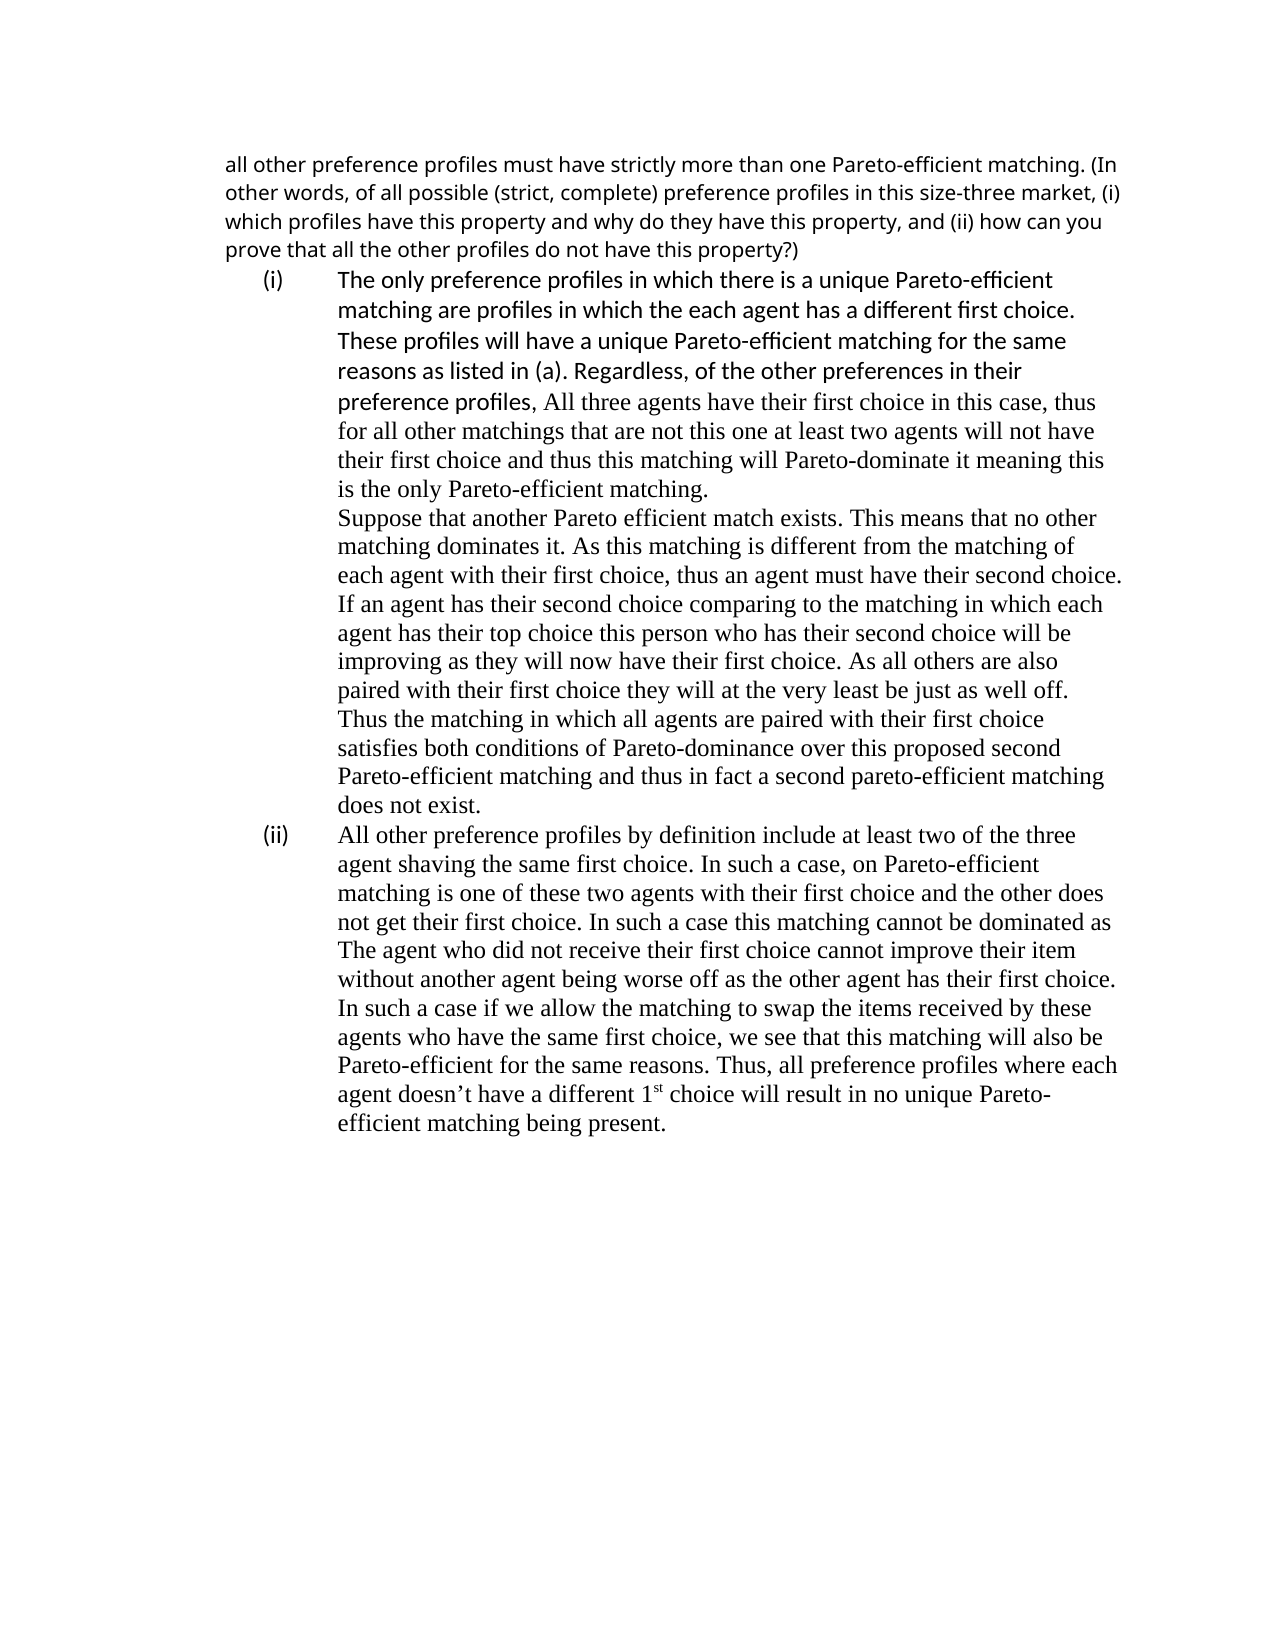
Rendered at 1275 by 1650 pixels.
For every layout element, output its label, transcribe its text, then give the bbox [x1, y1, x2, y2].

list All other preference profiles by definition include at least two of the three agent shaving the same first choice. In such a case, on Pareto-efficient matching is one of these two agents with their first choice and the other does not get their first choice. In such a case this matching cannot be dominated as The agent who did not receive their first choice cannot improve their item without another agent being worse off as the other agent has their first choice. In such a case if we allow the matching to swap the items received by these agents who have the same first choice, we see that this matching will also be Pareto-efficient for the same reasons. Thus, all preference profiles where each agent doesn’t have a different 1st choice will result in no unique Pareto-efficient matching being present. [262, 819, 1125, 1137]
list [187, 150, 1125, 264]
list The only preference profiles in which there is a unique Pareto-efficient matching are profiles in which the each agent has a different first choice. These profiles will have a unique Pareto-efficient matching for the same reasons as listed in (a). Regardless, of the other preferences in their preference profiles, All three agents have their first choice in this case, thus for all other matchings that are not this one at least two agents will not have their first choice and thus this matching will Pareto-dominate it meaning this is the only Pareto-efficient matching. [262, 264, 1125, 503]
list Suppose that another Pareto efficient match exists. This means that no other matching dominates it. As this matching is different from the matching of each agent with their first choice, thus an agent must have their second choice. If an agent has their second choice comparing to the matching in which each agent has their top choice this person who has their second choice will be improving as they will now have their first choice. As all others are also paired with their first choice they will at the very least be just as well off. Thus the matching in which all agents are paired with their first choice satisfies both conditions of Pareto-dominance over this proposed second Pareto-efficient matching and thus in fact a second pareto-efficient matching does not exist. [337, 503, 1125, 819]
